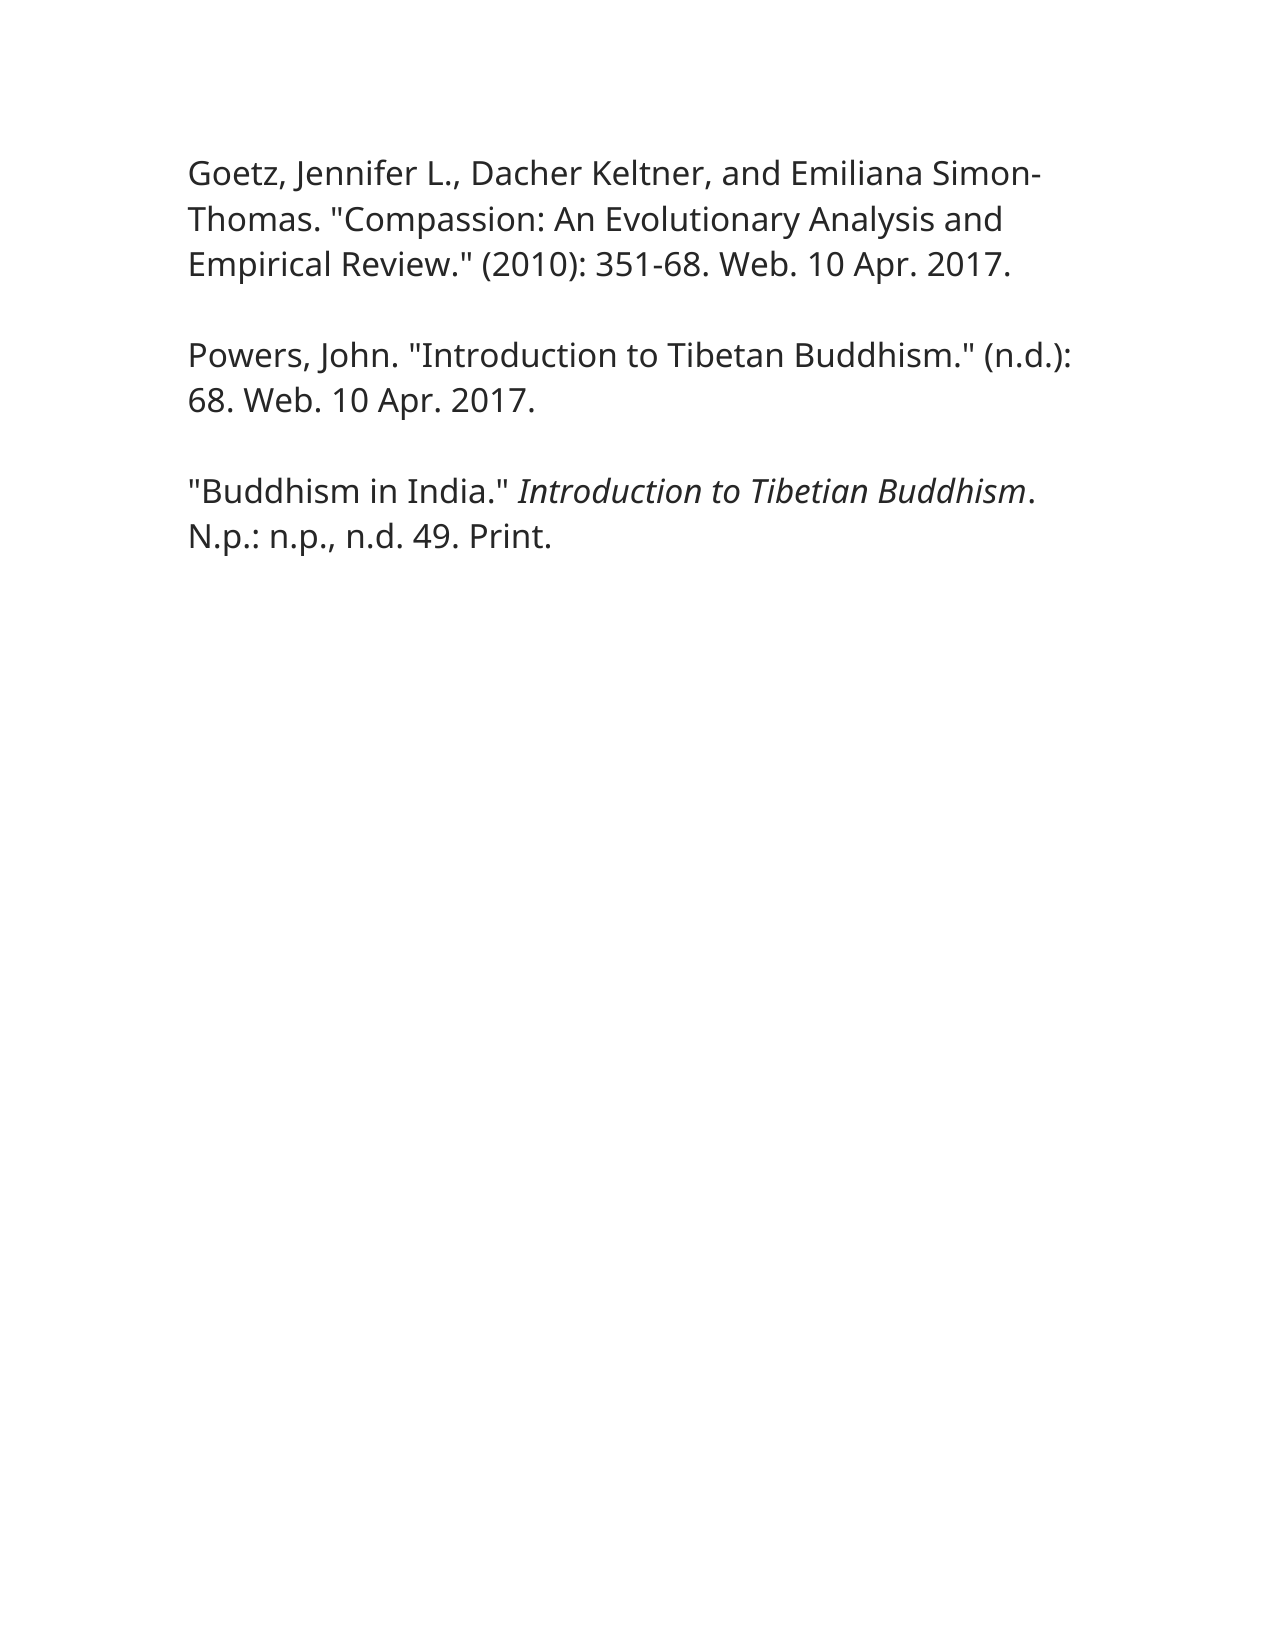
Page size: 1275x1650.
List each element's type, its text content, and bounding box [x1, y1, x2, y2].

text "Buddhism in India." Introduction to Tibetian Buddhism. N.p.: n.p., n.d. 49. Print. [187, 468, 1087, 559]
text Powers, John. "Introduction to Tibetan Buddhism." (n.d.): 68. Web. 10 Apr. 2017. [187, 332, 1087, 422]
text Goetz, Jennifer L., Dacher Keltner, and Emiliana Simon-Thomas. "Compassion: An Evolutionary Analysis and Empirical Review." (2010): 351-68. Web. 10 Apr. 2017. [187, 150, 1087, 286]
